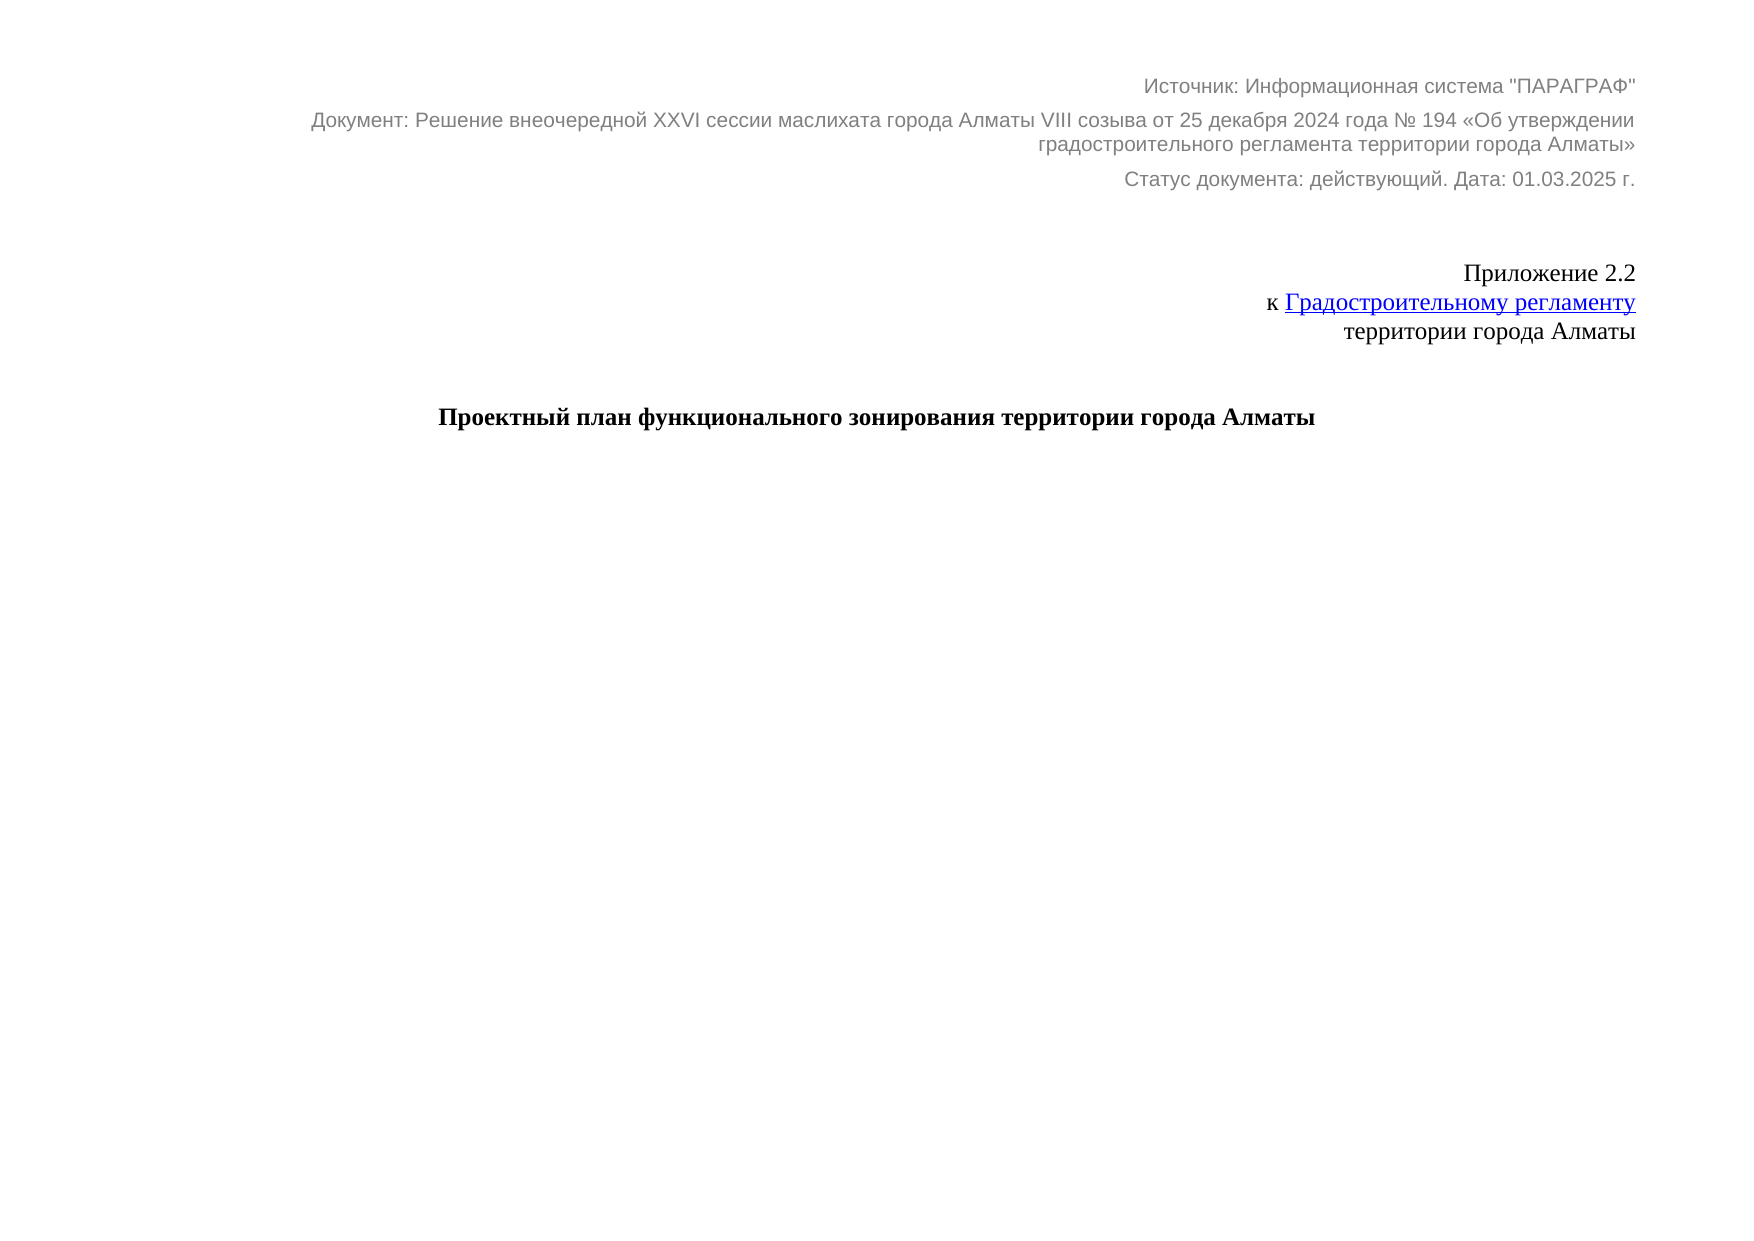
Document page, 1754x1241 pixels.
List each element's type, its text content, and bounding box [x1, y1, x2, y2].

text территории города Алматы [118, 316, 1636, 344]
text Проектный план функционального зонирования территории города Алматы [118, 402, 1636, 431]
text к Градостроительному регламенту [118, 287, 1636, 316]
text Приложение 2.2 [118, 258, 1636, 287]
